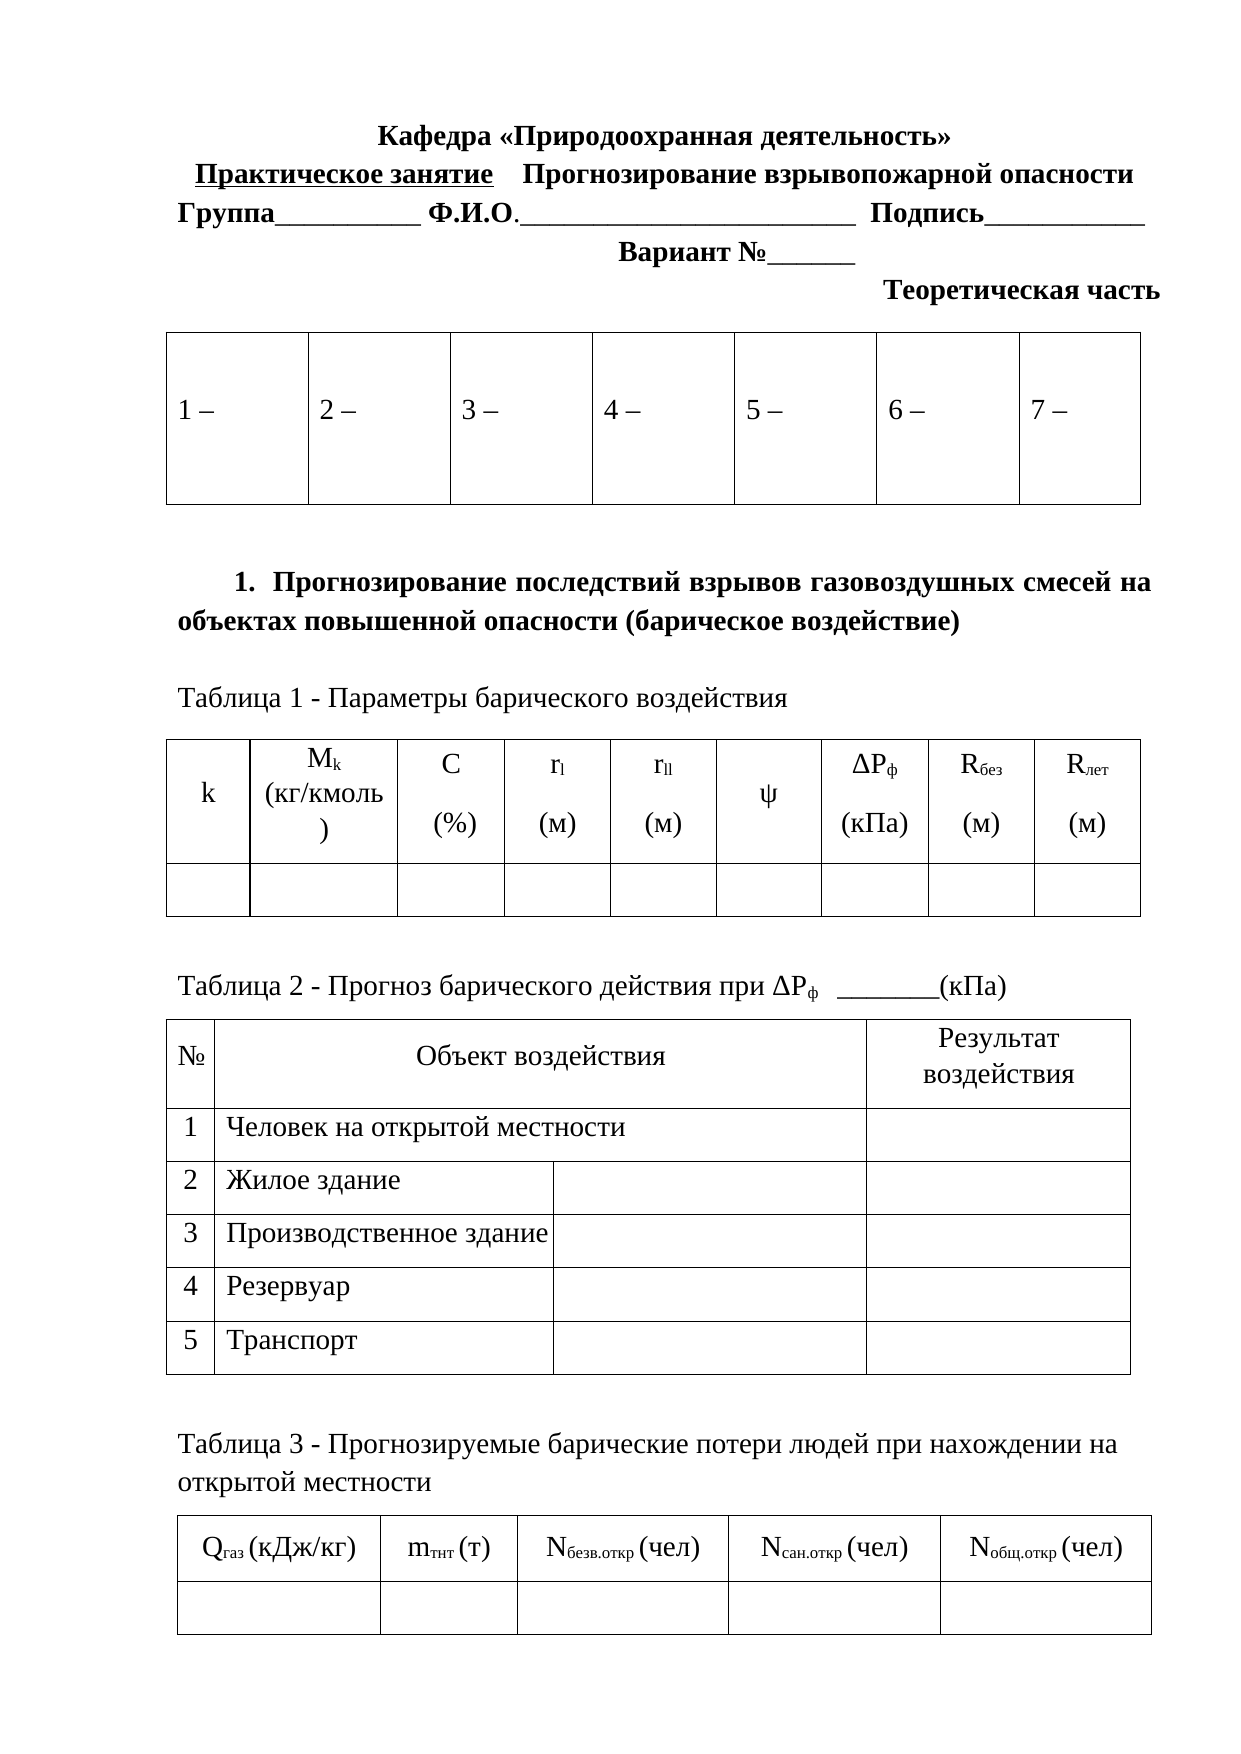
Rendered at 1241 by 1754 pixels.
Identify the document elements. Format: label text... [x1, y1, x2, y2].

table_cell [717, 864, 821, 916]
table_cell Транспорт [215, 1322, 553, 1374]
table_header Результат воздействия [867, 1020, 1130, 1108]
table_header Nсан.откр (чел) [729, 1516, 940, 1581]
table_cell [941, 1582, 1151, 1634]
table_cell [554, 1268, 866, 1321]
table_cell [867, 1109, 1130, 1161]
table_header rll (м) [611, 740, 716, 863]
table_header № [167, 1020, 214, 1108]
text Таблица 2 - Прогноз барического действия при ΔPф _______(кПа) [177, 968, 1148, 1002]
text Кафедра «Природоохранная деятельность» [177, 118, 1152, 152]
text Таблица 1 - Параметры барического воздействия [177, 680, 1152, 713]
table_cell Человек на открытой местности [215, 1109, 866, 1161]
table_header Rбез (м) [929, 740, 1034, 863]
table_header ΔPф (кПа) [822, 740, 928, 863]
table_header Объект воздействия [215, 1020, 866, 1108]
table_cell [554, 1215, 866, 1267]
table_cell 1 [167, 1109, 214, 1161]
table_header 1 – [167, 333, 308, 504]
table_header 6 – [877, 333, 1019, 504]
table_cell [822, 864, 928, 916]
table_cell [867, 1322, 1130, 1374]
text Таблица 3 - Прогнозируемые барические потери людей при нахождении на открытой местности [177, 1426, 1148, 1498]
table_cell 3 [167, 1215, 214, 1267]
table_cell [398, 864, 504, 916]
table_cell Жилое здание [215, 1162, 553, 1214]
table_cell [867, 1268, 1130, 1321]
table_header k [167, 740, 249, 863]
text 1. Прогнозирование последствий взрывов газовоздушных смесей на объектах повышенной опасности (барическое воздействие) [177, 564, 1152, 636]
table_header Nобщ.откр (чел) [941, 1516, 1151, 1581]
table_header 2 – [309, 333, 450, 504]
table_header 7 – [1020, 333, 1140, 504]
table_header 3 – [451, 333, 592, 504]
table_cell Производственное здание [215, 1215, 553, 1267]
text Теоретическая часть [177, 272, 1161, 306]
table_cell [178, 1582, 380, 1634]
table_cell 4 [167, 1268, 214, 1321]
table_header С (%) [398, 740, 504, 863]
text Практическое занятие Прогнозирование взрывопожарной опасности [177, 157, 1152, 190]
table_cell [554, 1162, 866, 1214]
table_cell [518, 1582, 728, 1634]
table_cell [611, 864, 716, 916]
table_cell [729, 1582, 940, 1634]
table_cell 2 [167, 1162, 214, 1214]
table_header ψ [717, 740, 821, 863]
text Группа__________ Ф.И.О._______________________ Подпись___________ Вариант №______ [177, 195, 1145, 267]
table_cell [251, 864, 397, 916]
table_header Mk (кг/кмоль) [251, 740, 397, 863]
table_cell Резервуар [215, 1268, 553, 1321]
table_header rl (м) [505, 740, 610, 863]
table_cell [929, 864, 1034, 916]
table_header mтнт (т) [381, 1516, 517, 1581]
table_cell [381, 1582, 517, 1634]
table_header 4 – [593, 333, 734, 504]
table_cell [554, 1322, 866, 1374]
table_cell [867, 1215, 1130, 1267]
table_cell [1035, 864, 1140, 916]
table_header Rлет (м) [1035, 740, 1140, 863]
table_header Qгаз (кДж/кг) [178, 1516, 380, 1581]
table_header 5 – [735, 333, 876, 504]
table_cell [167, 864, 249, 916]
table_header Nбезв.откр (чел) [518, 1516, 728, 1581]
table_cell 5 [167, 1322, 214, 1374]
table_cell [867, 1162, 1130, 1214]
table_cell [505, 864, 610, 916]
